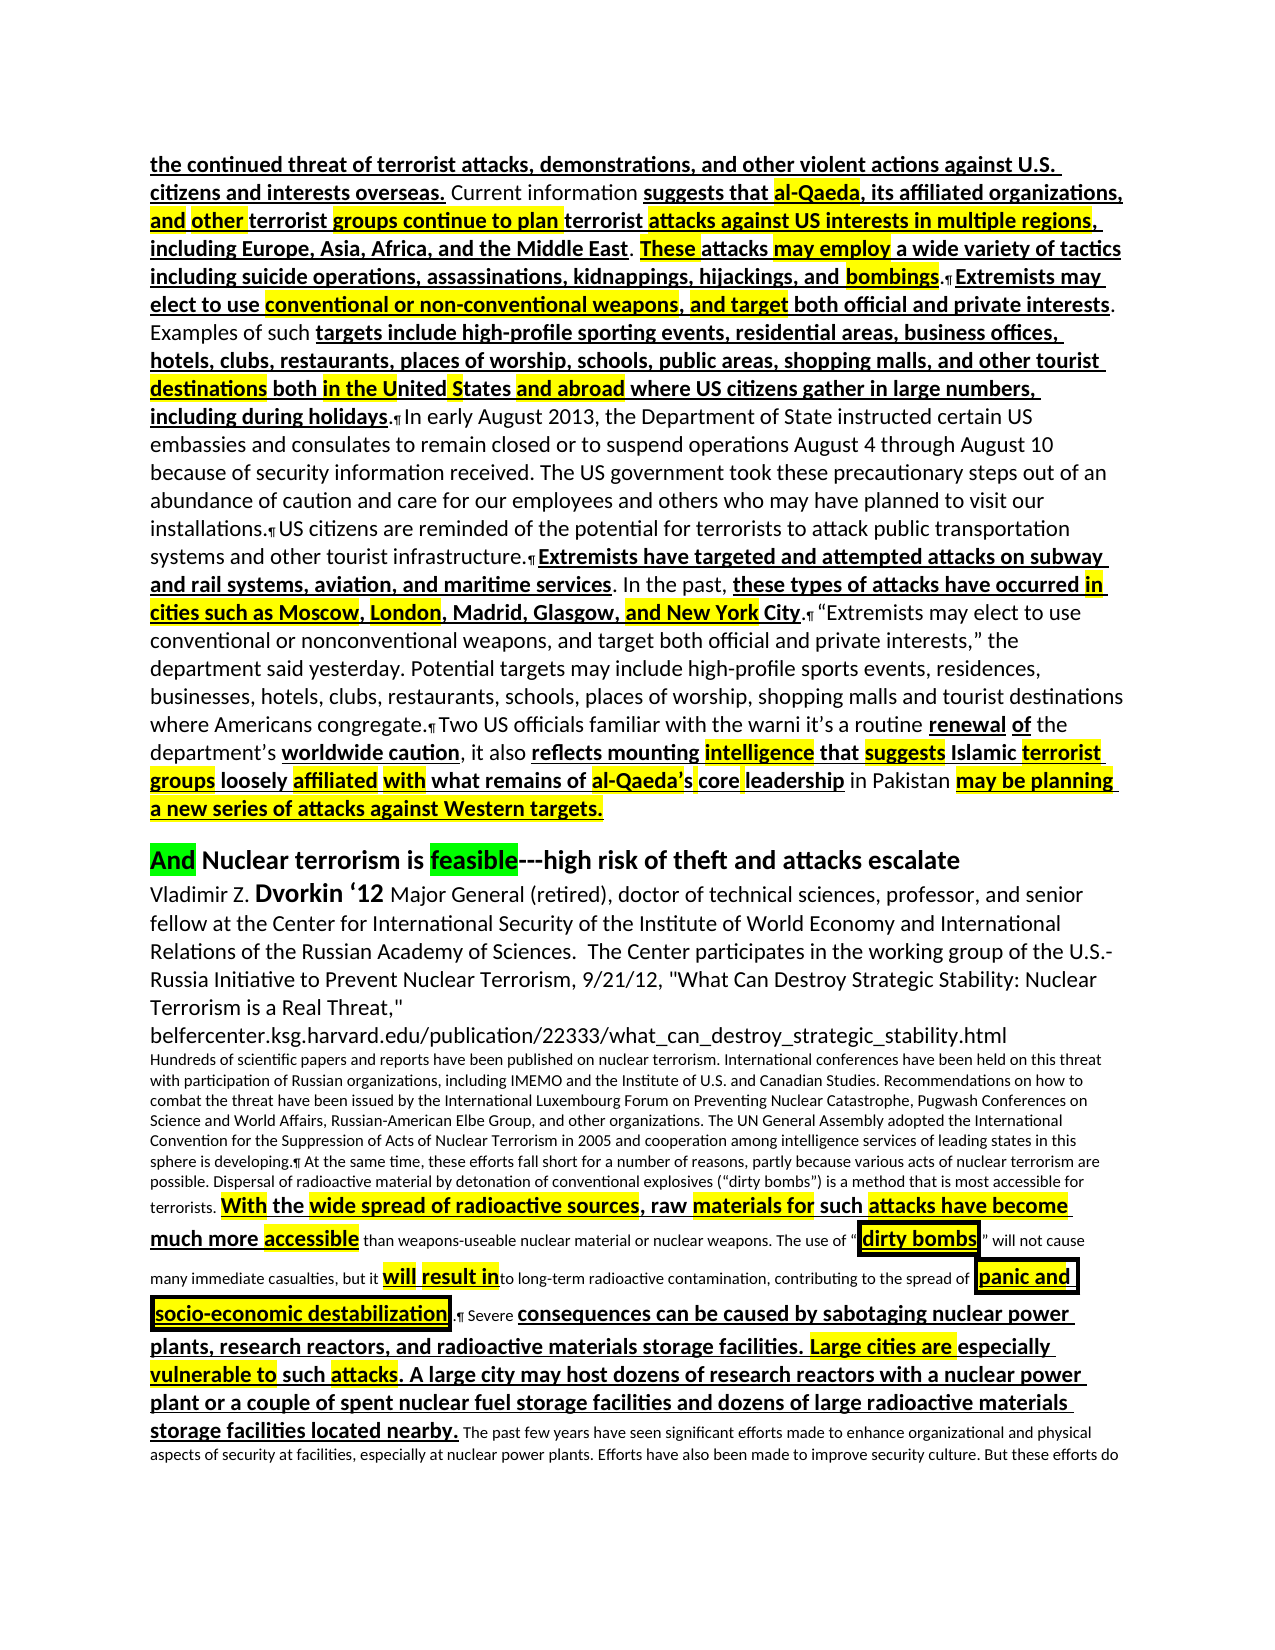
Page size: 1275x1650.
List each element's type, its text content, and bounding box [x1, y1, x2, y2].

subtitle And Nuclear terrorism is feasible---high risk of theft and attacks escalate [196, 843, 430, 876]
text Vladimir Z. Dvorkin ‘12 Major General (retired), doctor of technical sciences, professor, and senior fellow at the Center for International Security of the Institute of World Economy and International Relations of the Russian Academy of Sciences. The Center participates in the working group of the U.S.-Russia Initiative to Prevent Nuclear Terrorism, 9/21/12, "What Can Destroy Strategic Stability: Nuclear Terrorism is a Real Threat," belfercenter.ksg.harvard.edu/publication/22333/what_can_destroy_strategic_stability.html [150, 876, 1125, 1049]
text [150, 1049, 1125, 1464]
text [150, 150, 1125, 822]
subtitle And Nuclear terrorism is feasible---high risk of theft and attacks escalate [518, 843, 1125, 876]
